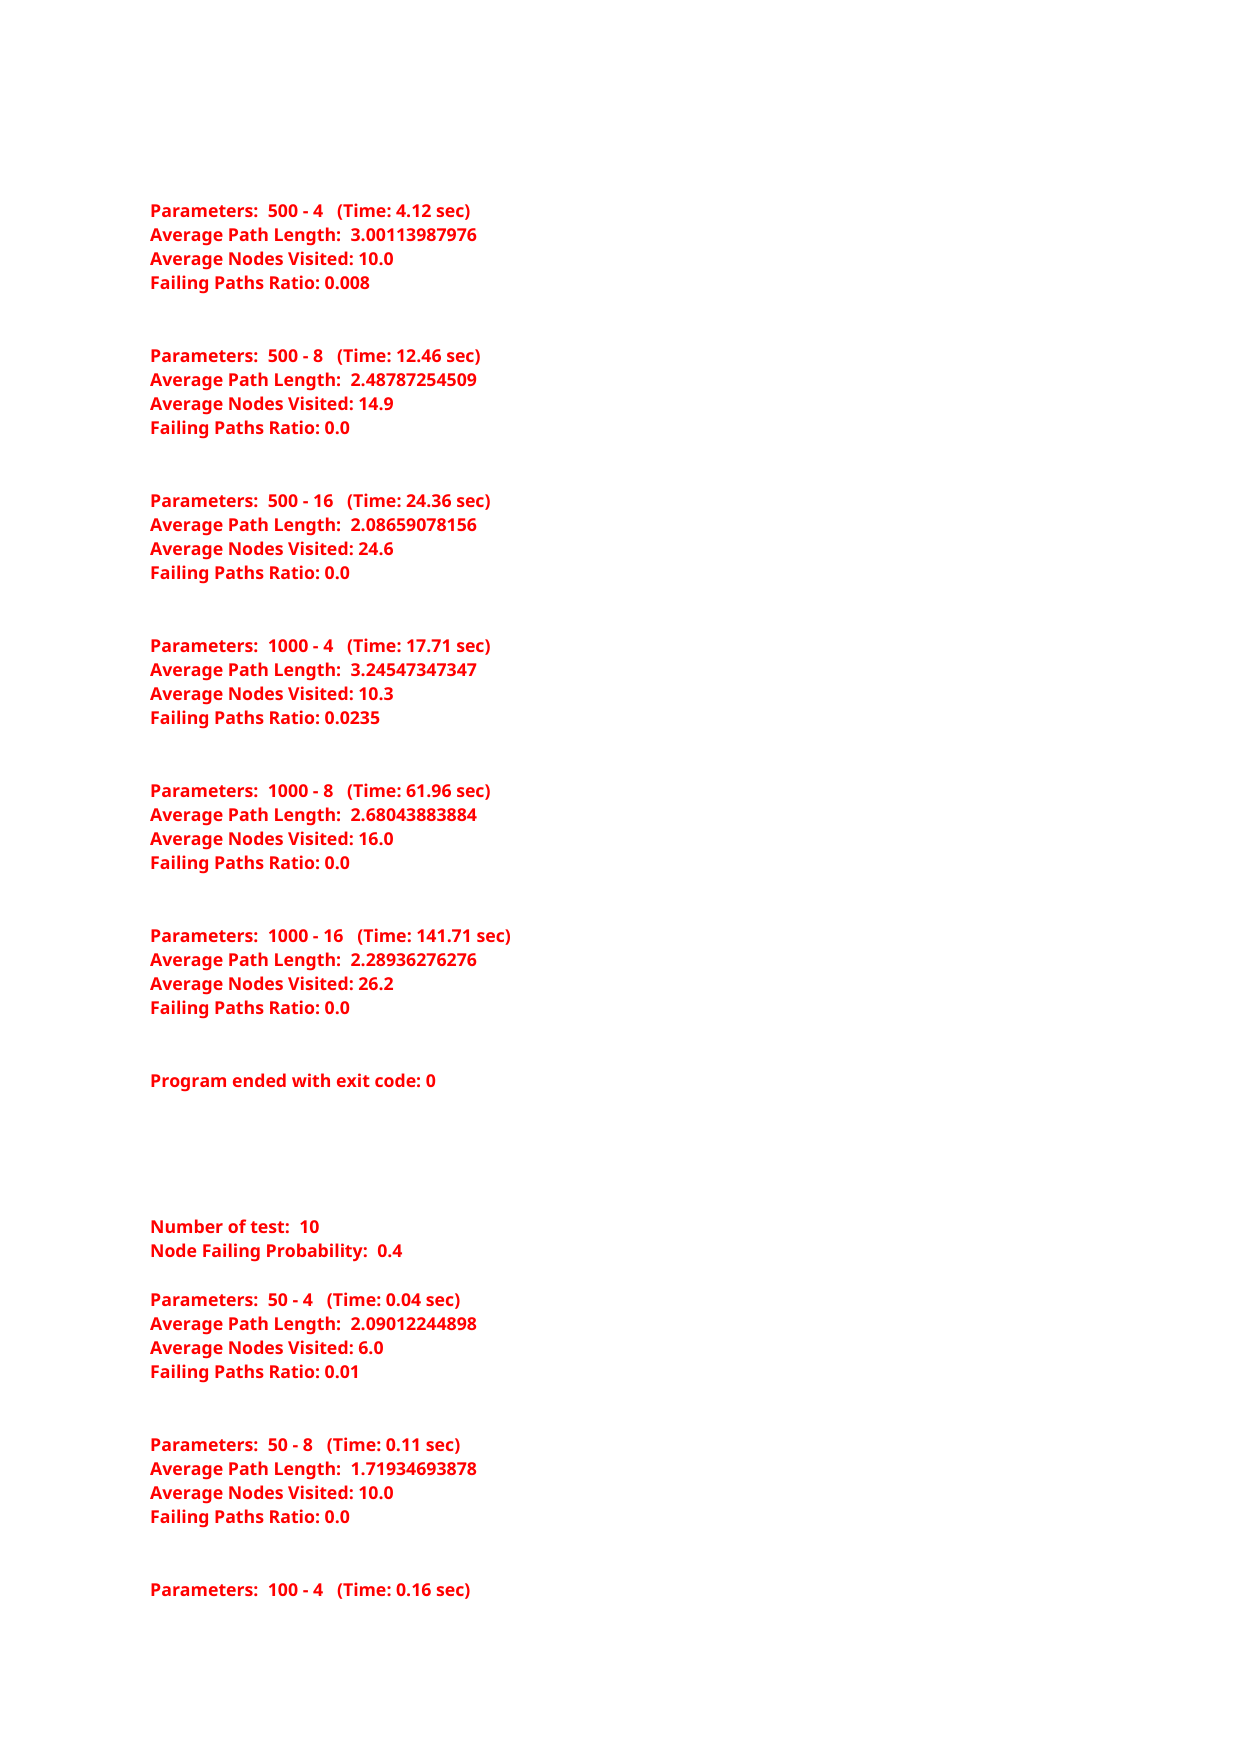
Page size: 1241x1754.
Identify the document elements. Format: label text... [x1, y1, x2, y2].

text Parameters: 50 - 8 (Time: 0.11 sec) [150, 1432, 1090, 1456]
text Average Nodes Visited: 6.0 [150, 1335, 1090, 1359]
text Average Nodes Visited: 10.3 [150, 682, 1090, 706]
text Average Path Length: 1.71934693878 [150, 1456, 1090, 1480]
text Average Path Length: 2.68043883884 [150, 802, 1090, 827]
text Average Nodes Visited: 10.0 [150, 247, 1090, 271]
text Parameters: 100 - 4 (Time: 0.16 sec) [150, 1577, 1090, 1601]
text Failing Paths Ratio: 0.0 [150, 561, 1090, 585]
text Parameters: 500 - 16 (Time: 24.36 sec) [150, 488, 1090, 512]
text Number of test: 10 [150, 1214, 1090, 1239]
text Parameters: 1000 - 16 (Time: 141.71 sec) [150, 923, 1090, 947]
text Parameters: 1000 - 8 (Time: 61.96 sec) [150, 778, 1090, 802]
text Failing Paths Ratio: 0.0235 [150, 706, 1090, 730]
text Failing Paths Ratio: 0.0 [150, 851, 1090, 875]
text Average Path Length: 2.08659078156 [150, 512, 1090, 537]
text Average Path Length: 2.48787254509 [150, 367, 1090, 392]
text Average Path Length: 2.28936276276 [150, 947, 1090, 972]
text Failing Paths Ratio: 0.0 [150, 416, 1090, 440]
text Failing Paths Ratio: 0.008 [150, 271, 1090, 295]
text Average Nodes Visited: 16.0 [150, 827, 1090, 851]
text Node Failing Probability: 0.4 [150, 1239, 1090, 1263]
text Failing Paths Ratio: 0.0 [150, 996, 1090, 1020]
text Average Path Length: 2.09012244898 [150, 1311, 1090, 1335]
text Program ended with exit code: 0 [150, 1068, 1090, 1092]
text Parameters: 1000 - 4 (Time: 17.71 sec) [150, 633, 1090, 657]
text Average Path Length: 3.00113987976 [150, 222, 1090, 247]
text Average Path Length: 3.24547347347 [150, 657, 1090, 682]
text Average Nodes Visited: 26.2 [150, 972, 1090, 996]
text Average Nodes Visited: 24.6 [150, 537, 1090, 561]
text Failing Paths Ratio: 0.01 [150, 1359, 1090, 1384]
text Average Nodes Visited: 14.9 [150, 392, 1090, 416]
text Average Nodes Visited: 10.0 [150, 1480, 1090, 1504]
text Parameters: 500 - 8 (Time: 12.46 sec) [150, 343, 1090, 367]
text Parameters: 50 - 4 (Time: 0.04 sec) [150, 1287, 1090, 1311]
text Parameters: 500 - 4 (Time: 4.12 sec) [150, 198, 1090, 222]
text Failing Paths Ratio: 0.0 [150, 1504, 1090, 1529]
